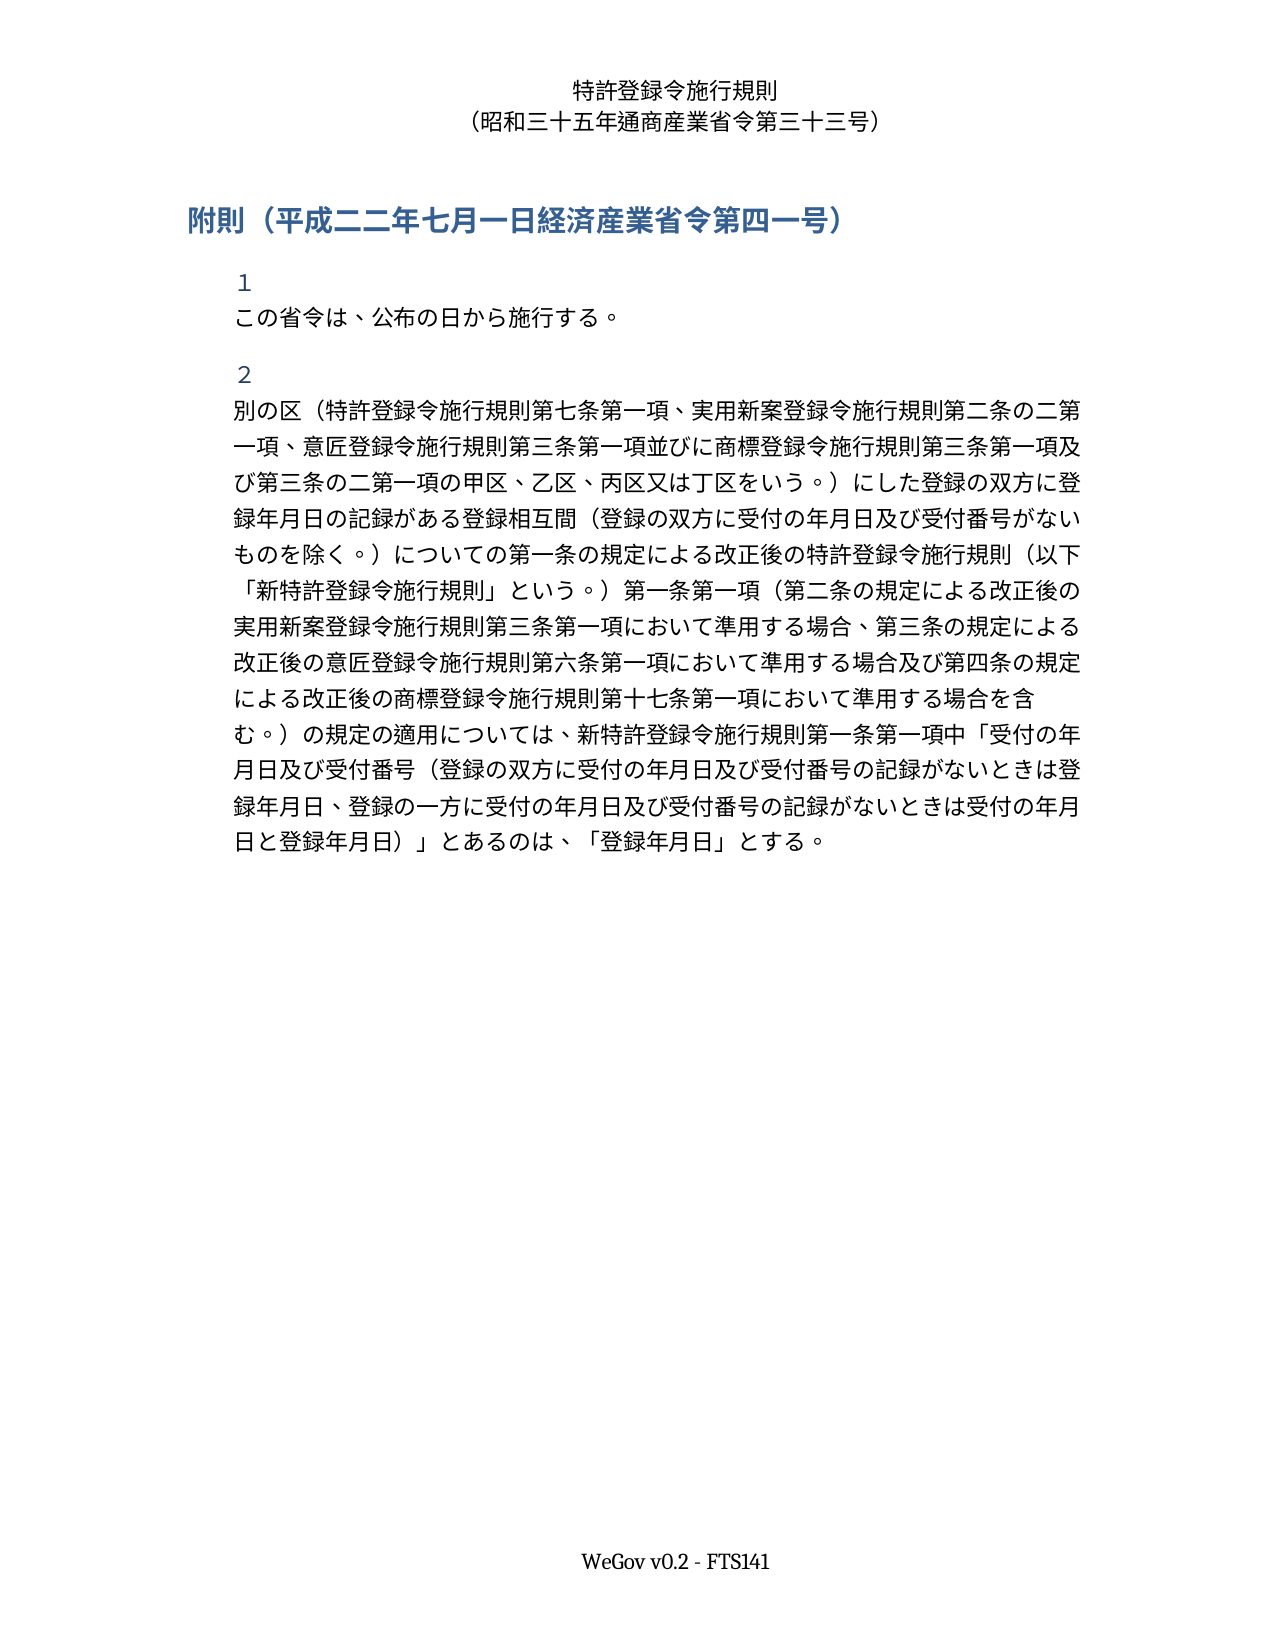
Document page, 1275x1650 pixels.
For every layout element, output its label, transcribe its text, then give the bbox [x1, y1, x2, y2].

text この省令は、公布の日から施行する。 [233, 302, 1087, 334]
text 別の区（特許登録令施行規則第七条第一項、実用新案登録令施行規則第二条の二第一項、意匠登録令施行規則第三条第一項並びに商標登録令施行規則第三条第一項及び第三条の二第一項の甲区、乙区、丙区又は丁区をいう。）にした登録の双方に登録年月日の記録がある登録相互間（登録の双方に受付の年月日及び受付番号がないものを除く。）についての第一条の規定による改正後の特許登録令施行規則（以下「新特許登録令施行規則」という。）第一条第一項（第二条の規定による改正後の実用新案登録令施行規則第三条第一項において準用する場合、第三条の規定による改正後の意匠登録令施行規則第六条第一項において準用する場合及び第四条の規定による改正後の商標登録令施行規則第十七条第一項において準用する場合を含む。）の規定の適用については、新特許登録令施行規則第一条第一項中「受付の年月日及び受付番号（登録の双方に受付の年月日及び受付番号の記録がないときは登録年月日、登録の一方に受付の年月日及び受付番号の記録がないときは受付の年月日と登録年月日）」とあるのは、「登録年月日」とする。 [233, 395, 1087, 858]
subtitle 附則（平成二二年七月一日経済産業省令第四一号） [187, 200, 1087, 240]
subtitle ２ [233, 359, 1087, 390]
subtitle １ [233, 266, 1087, 298]
